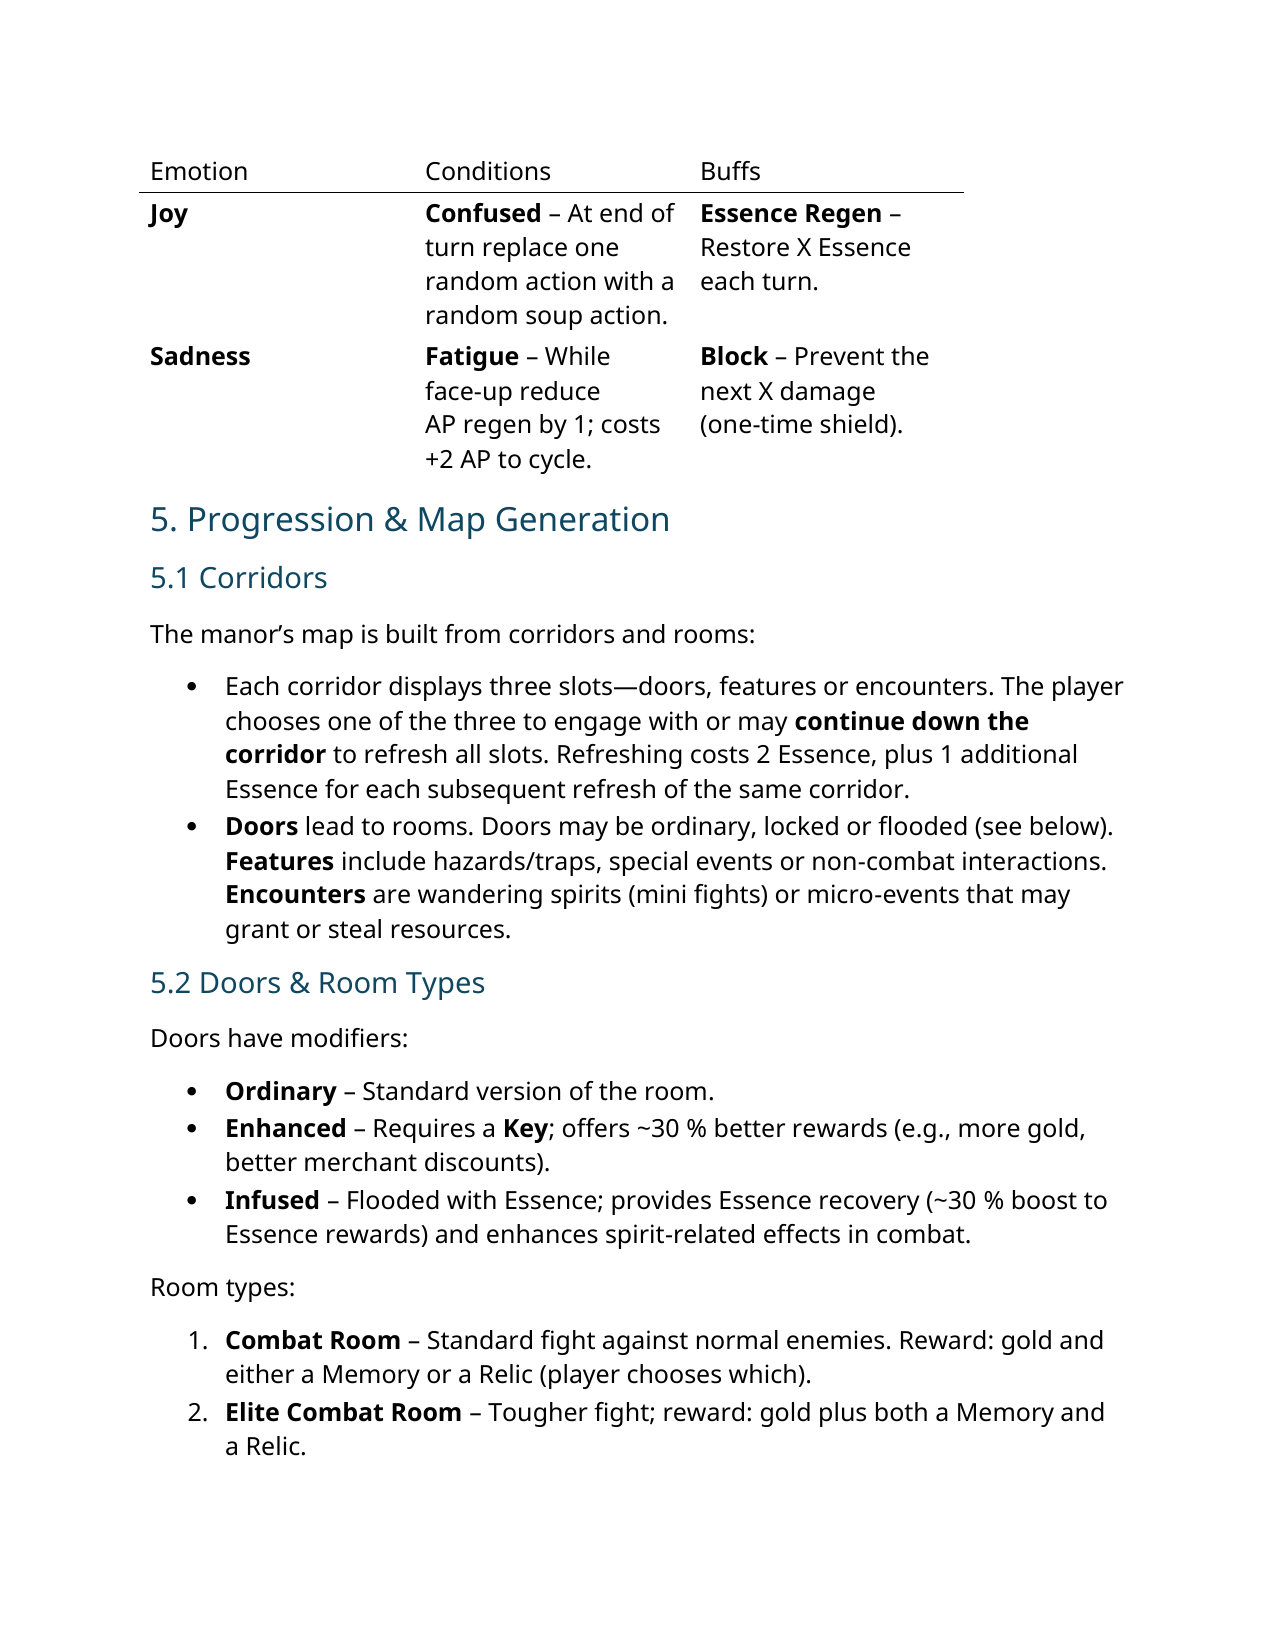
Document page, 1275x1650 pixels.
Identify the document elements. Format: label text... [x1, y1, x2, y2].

text Room types: [150, 1270, 1125, 1304]
text Doors have modifiers: [150, 1020, 1125, 1054]
text The manor’s map is built from corridors and rooms: [150, 616, 1125, 650]
list Each corridor displays three slots—doors, features or encounters. The player chooses one of the three to engage with or may continue down the corridor to refresh all slots. Refreshing costs 2 Essence, plus 1 additional Essence for each subsequent refresh of the same corridor. [187, 669, 1125, 805]
table_cell Essence Regen – Restore X Essence each turn. [689, 193, 964, 335]
table_header Emotion [139, 150, 414, 192]
list Doors lead to rooms. Doors may be ordinary, locked or flooded (see below). Features include hazards/traps, special events or non‑combat interactions. Encounters are wandering spirits (mini fights) or micro‑events that may grant or steal resources. [187, 809, 1125, 945]
table_cell Fatigue – While face‑up reduce AP regen by 1; costs +2 AP to cycle. [414, 335, 689, 479]
subtitle 5.2 Doors & Room Types [150, 962, 1125, 1002]
list Enhanced – Requires a Key; offers ~30 % better rewards (e.g., more gold, better merchant discounts). [187, 1111, 1125, 1179]
table_cell Joy [139, 193, 414, 335]
list Infused – Flooded with Essence; provides Essence recovery (~30 % boost to Essence rewards) and enhances spirit‑related effects in combat. [187, 1183, 1125, 1251]
subtitle 5.1 Corridors [150, 558, 1125, 597]
table_cell Confused – At end of turn replace one random action with a random soup action. [414, 193, 689, 335]
table_header Conditions [414, 150, 689, 192]
table_cell Block – Prevent the next X damage (one‑time shield). [689, 335, 964, 479]
list Ordinary – Standard version of the room. [187, 1073, 1125, 1107]
subtitle 5. Progression & Map Generation [150, 496, 1125, 541]
table_header Buffs [689, 150, 964, 192]
list Combat Room – Standard fight against normal enemies. Reward: gold and either a Memory or a Relic (player chooses which). [187, 1323, 1125, 1391]
table_cell Sadness [139, 335, 414, 479]
list Elite Combat Room – Tougher fight; reward: gold plus both a Memory and a Relic. [187, 1394, 1125, 1463]
